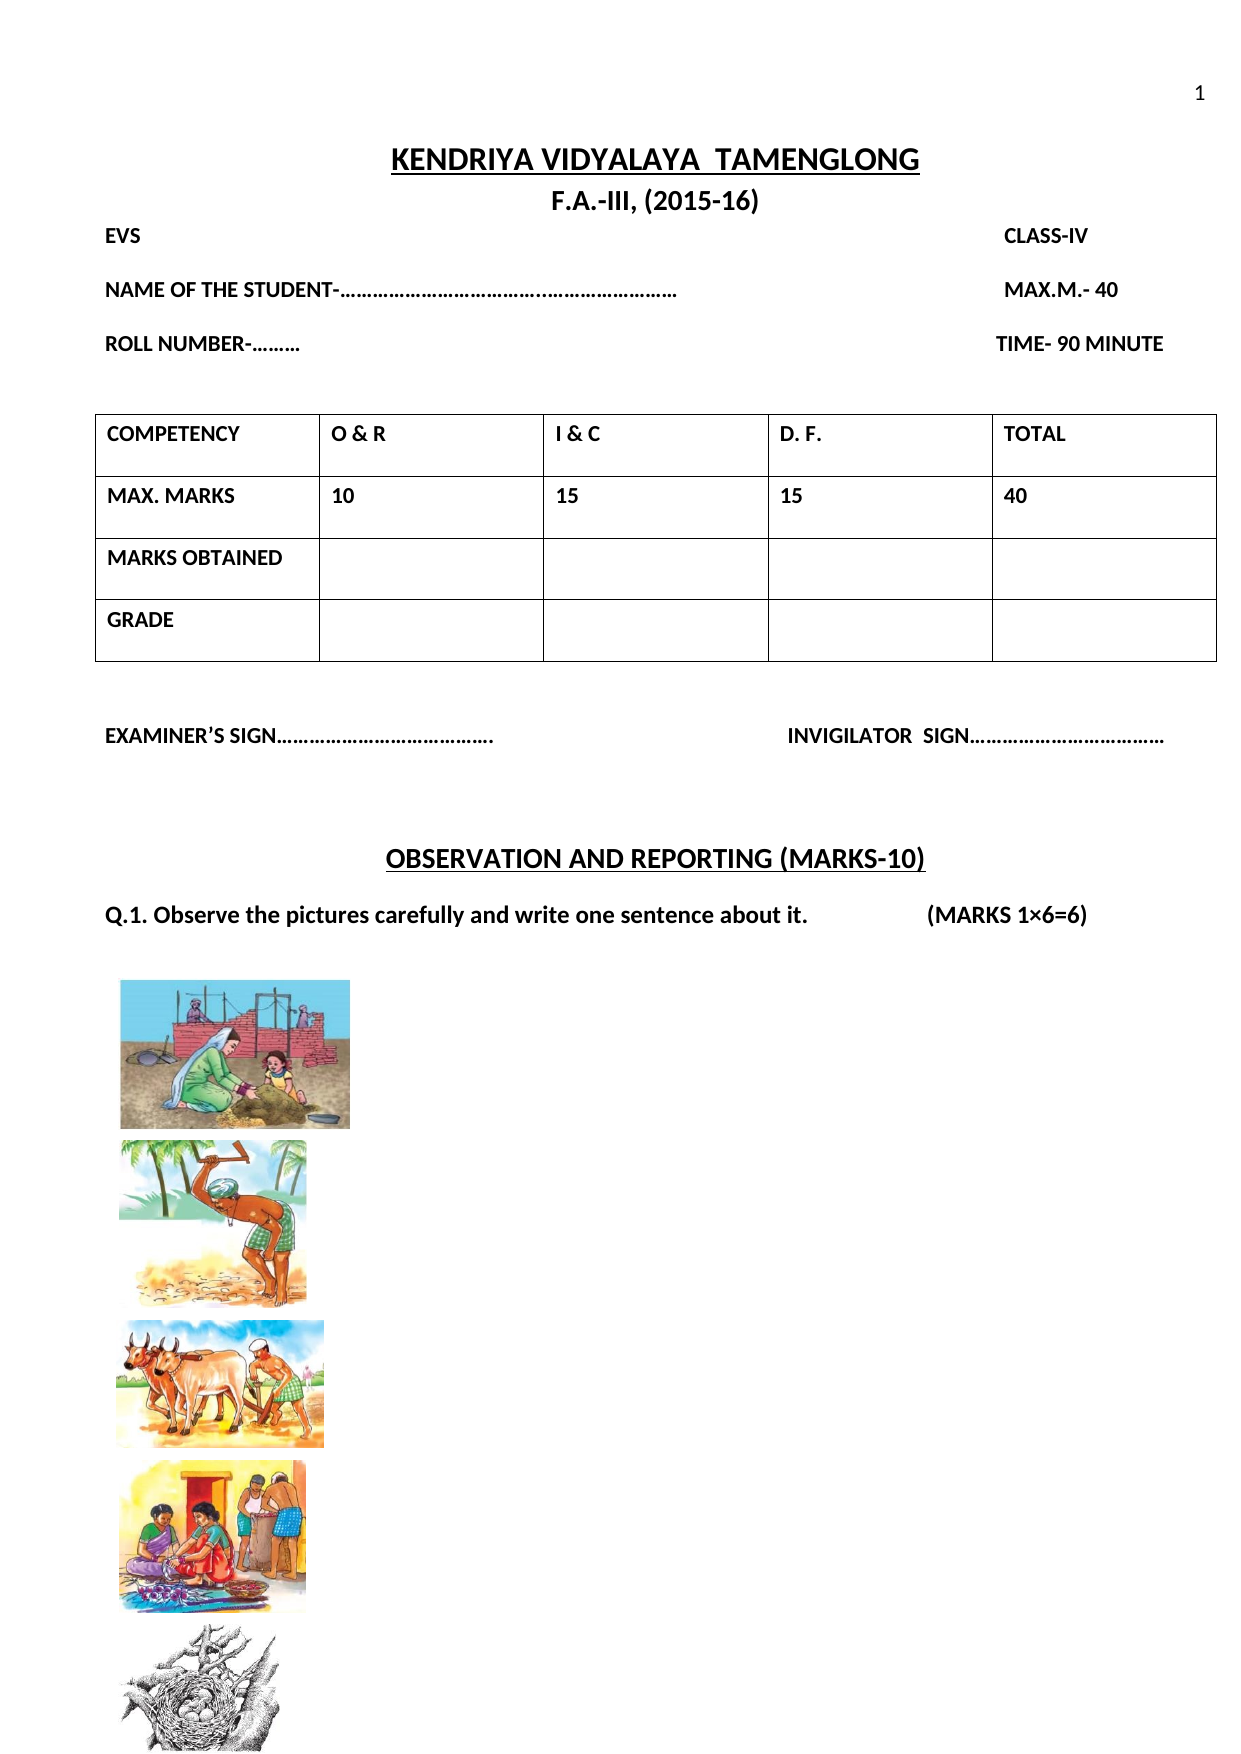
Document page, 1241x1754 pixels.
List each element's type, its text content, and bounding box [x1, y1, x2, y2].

picture [119, 1140, 307, 1308]
table_header O & R [320, 415, 543, 476]
table_cell [320, 600, 543, 661]
text F.A.-III, (2015-16) [106, 182, 1204, 218]
table_header D. F. [769, 415, 992, 476]
table_cell MAX. MARKS [96, 477, 319, 537]
table_cell [544, 539, 768, 599]
text Q.1. Observe the pictures carefully and write one sentence about it. (MARKS 1×6=6) [105, 899, 1213, 930]
table_cell MARKS OBTAINED [96, 539, 319, 599]
table_cell [769, 539, 992, 599]
table_header I & C [544, 415, 768, 476]
table_cell GRADE [96, 600, 319, 661]
picture [118, 978, 351, 1130]
text EVS CLASS-IV [105, 221, 1213, 249]
table_cell [320, 539, 543, 599]
table_cell [993, 539, 1216, 599]
table_cell 15 [544, 477, 768, 537]
subtitle OBSERVATION AND REPORTING (MARKS-10) [106, 840, 1205, 876]
picture [118, 1624, 280, 1753]
table_cell 40 [993, 477, 1216, 537]
text KENDRIYA VIDYALAYA TAMENGLONG [106, 138, 1205, 179]
table_cell [544, 600, 768, 661]
picture [116, 1320, 324, 1448]
table_cell [769, 600, 992, 661]
table_header TOTAL [993, 415, 1216, 476]
table_cell 10 [320, 477, 543, 537]
text NAME OF THE STUDENT-………………………………..…………………… MAX.M.- 40 [105, 275, 1213, 303]
table_cell 15 [769, 477, 992, 537]
text ROLL NUMBER-……… TIME- 90 MINUTE [105, 329, 1213, 357]
text EXAMINER’S SIGN…………………………………. INVIGILATOR SIGN……………………………… [105, 721, 1213, 749]
table_header COMPETENCY [96, 415, 319, 476]
picture [119, 1460, 306, 1613]
table_cell [993, 600, 1216, 661]
